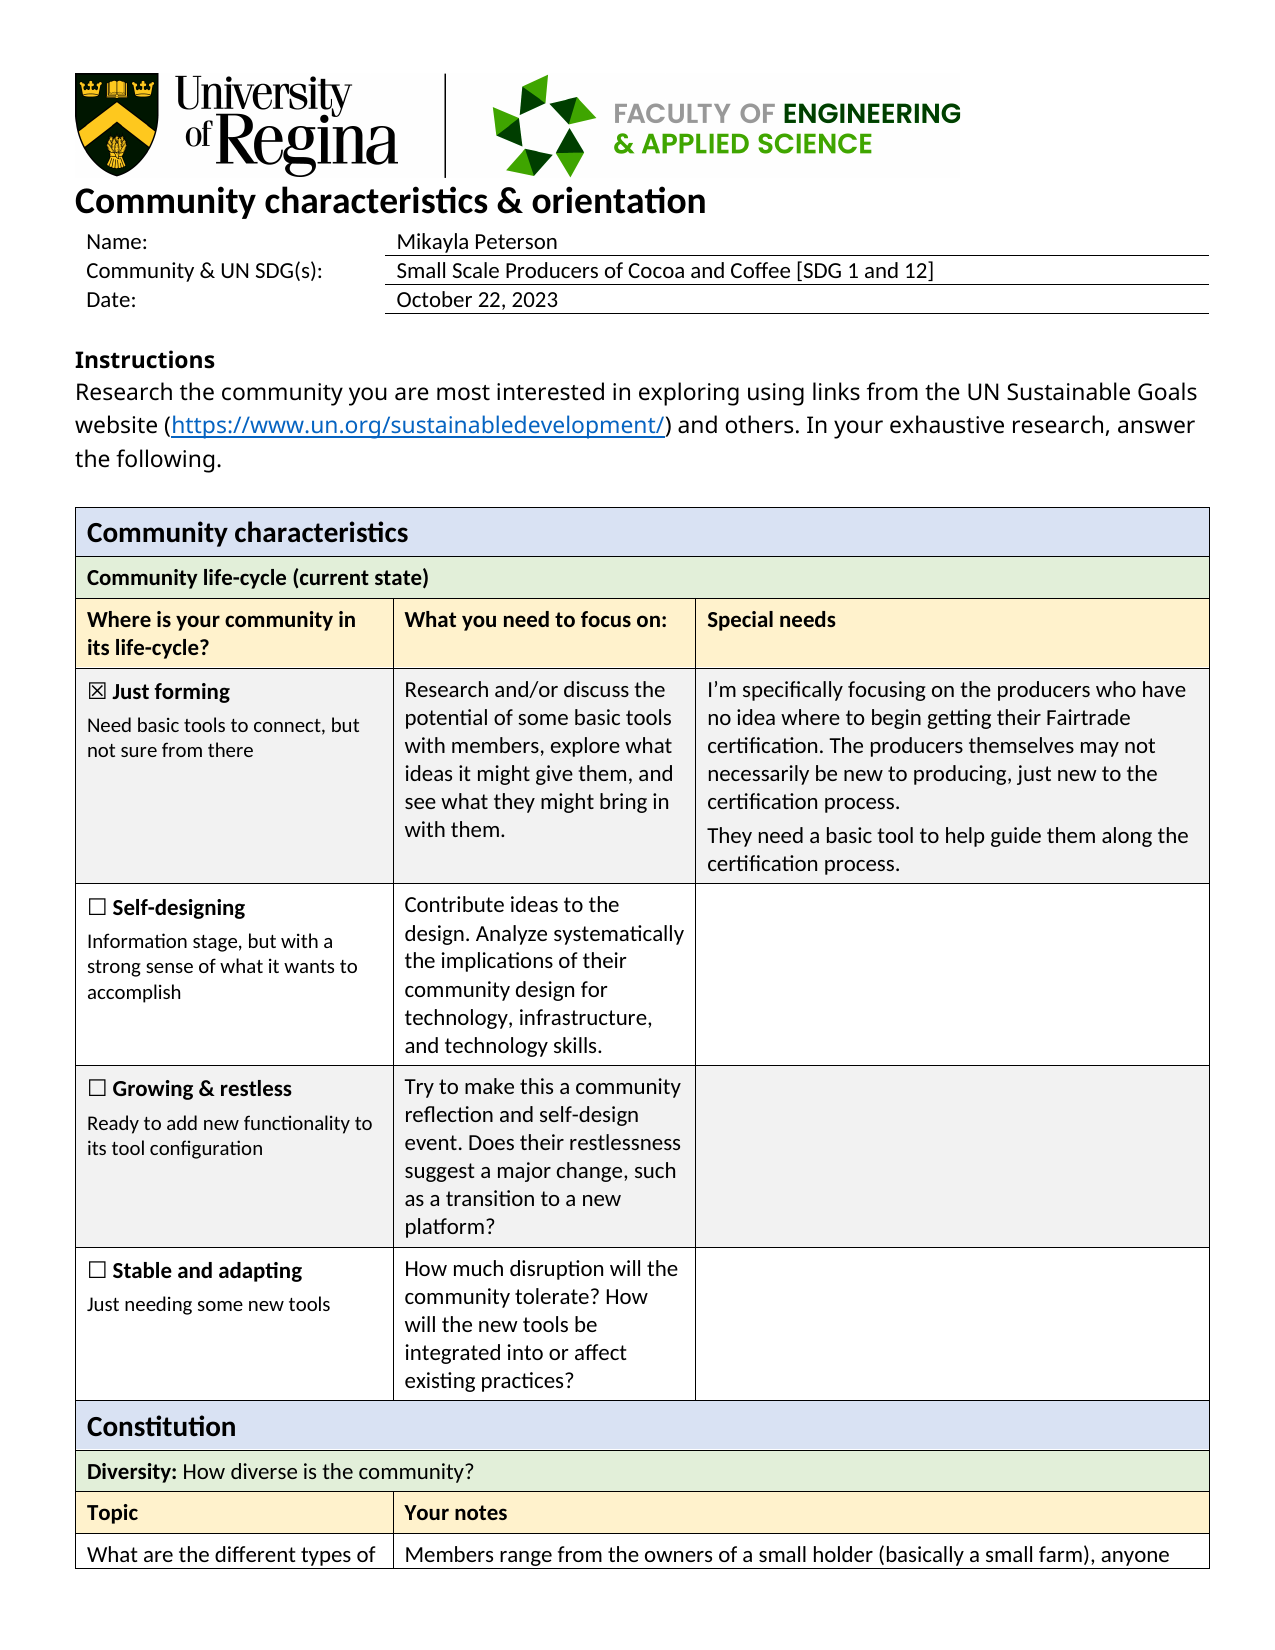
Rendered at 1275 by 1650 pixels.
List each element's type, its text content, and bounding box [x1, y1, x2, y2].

table_cell Constitution [76, 1401, 1209, 1449]
table_cell October 22, 2023 [385, 285, 1209, 313]
table_cell Special needs [696, 599, 1209, 667]
table_cell Small Scale Producers of Cocoa and Coffee [SDG 1 and 12] [385, 256, 1209, 284]
table_cell Your notes [394, 1492, 1209, 1533]
table_cell Topic [76, 1492, 393, 1533]
table_cell Try to make this a community reflection and self-design event. Does their restlessness suggest a major change, such as a transition to a new platform? [394, 1066, 695, 1247]
table_cell [696, 884, 1209, 1065]
table_cell What you need to focus on: [394, 599, 695, 667]
table_header Mikayla Peterson [385, 227, 1209, 255]
picture [75, 73, 961, 178]
table_cell Community life-cycle (current state) [76, 557, 1209, 598]
table_cell [696, 1248, 1209, 1400]
table_cell Self-designing Information stage, but with a strong sense of what it wants to accomplish [76, 884, 393, 1065]
table_cell Research and/or discuss the potential of some basic tools with members, explore what ideas it might give them, and see what they might bring in with them. [394, 669, 695, 883]
table_header Community characteristics [76, 508, 1209, 556]
table_cell Date: [75, 284, 385, 313]
table_cell Stable and adapting Just needing some new tools [76, 1248, 393, 1400]
table_cell Where is your community in its life-cycle? [76, 599, 393, 667]
table_cell [696, 1066, 1209, 1247]
table_cell I’m specifically focusing on the producers who have no idea where to begin getting their Fairtrade certification. The producers themselves may not necessarily be new to producing, just new to the certification process. They need a basic tool to help guide them along the certification process. [696, 669, 1209, 883]
table_cell Diversity: How diverse is the community? [76, 1451, 1209, 1491]
table_cell What are the different types of members and what are their levels of participation? [76, 1534, 393, 1568]
table_cell Just forming Need basic tools to connect, but not sure from there [76, 669, 393, 883]
table_cell Contribute ideas to the design. Analyze systematically the implications of their community design for technology, infrastructure, and technology skills. [394, 884, 695, 1065]
table_header Name: [75, 227, 385, 255]
table_cell Growing & restless Ready to add new functionality to its tool configuration [76, 1066, 393, 1247]
text Instructions [75, 344, 1200, 376]
text Community characteristics & orientation [75, 177, 1200, 223]
text Research the community you are most interested in exploring using links from the UN Sustainable Goals website (https://www.un.org/sustainabledevelopment/) and others. In your exhaustive research, answer the following. [75, 376, 1200, 474]
table_cell Community & UN SDG(s): [75, 255, 385, 284]
table_cell How much disruption will the community tolerate? How will the new tools be integrated into or affect existing practices? [394, 1248, 695, 1400]
